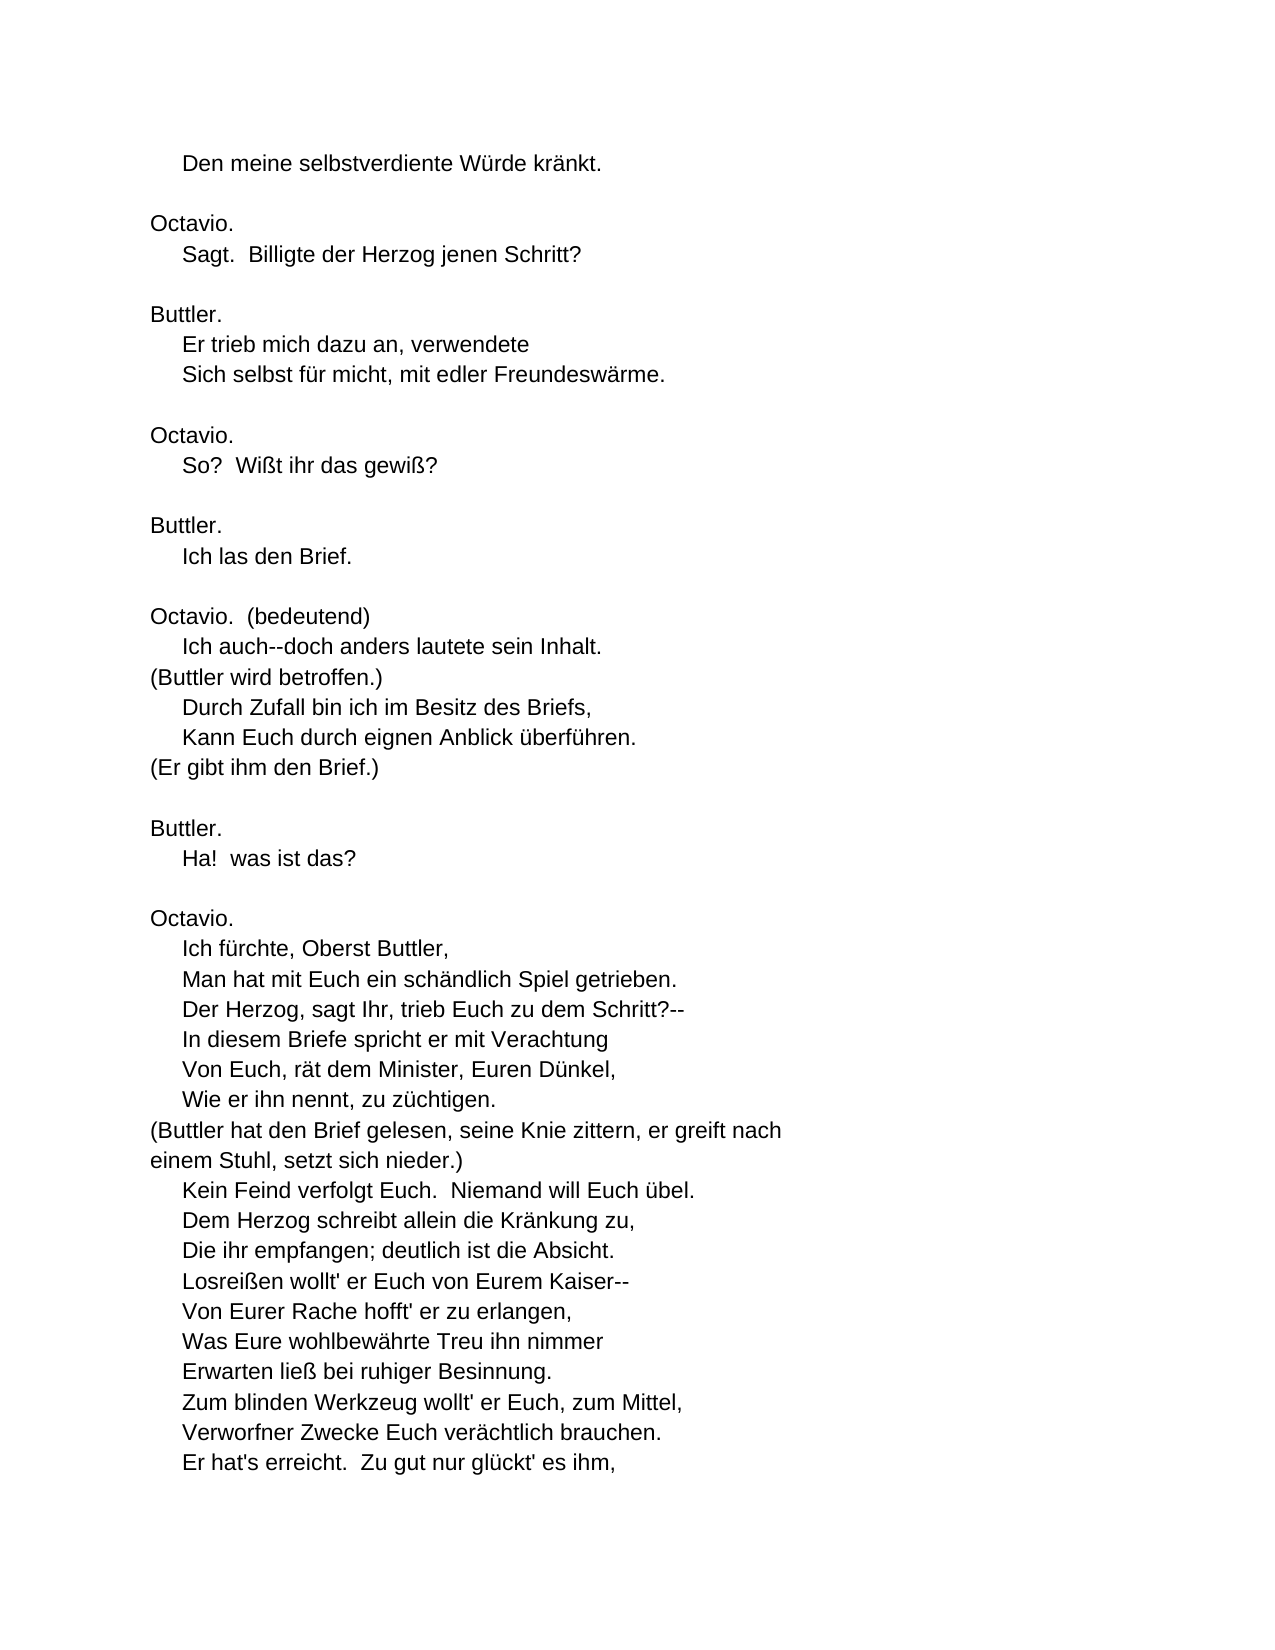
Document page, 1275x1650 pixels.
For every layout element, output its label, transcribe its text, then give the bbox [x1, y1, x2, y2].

text einem Stuhl, setzt sich nieder.) [150, 1147, 1125, 1173]
text Der Herzog, sagt Ihr, trieb Euch zu dem Schritt?-- [150, 996, 1125, 1022]
text Ich fürchte, Oberst Buttler, [150, 935, 1125, 962]
text Man hat mit Euch ein schändlich Spiel getrieben. [150, 966, 1125, 992]
text Die ihr empfangen; deutlich ist die Absicht. [150, 1237, 1125, 1264]
text Octavio. [150, 210, 1125, 237]
text Octavio. (bedeutend) [150, 603, 1125, 629]
text Losreißen wollt' er Euch von Eurem Kaiser-- [150, 1268, 1125, 1294]
text Durch Zufall bin ich im Besitz des Briefs, [150, 694, 1125, 720]
text Von Eurer Rache hofft' er zu erlangen, [150, 1298, 1125, 1324]
text (Er gibt ihm den Brief.) [150, 754, 1125, 781]
text Verworfner Zwecke Euch verächtlich brauchen. [150, 1419, 1125, 1445]
text Kein Feind verfolgt Euch. Niemand will Euch übel. [150, 1177, 1125, 1203]
text Ich las den Brief. [150, 543, 1125, 569]
text (Buttler hat den Brief gelesen, seine Knie zittern, er greift nach [150, 1117, 1125, 1143]
text Ich auch--doch anders lautete sein Inhalt. [150, 633, 1125, 660]
text Sagt. Billigte der Herzog jenen Schritt? [150, 241, 1125, 267]
text Wie er ihn nennt, zu züchtigen. [150, 1086, 1125, 1113]
text Buttler. [150, 814, 1125, 841]
text (Buttler wird betroffen.) [150, 663, 1125, 690]
text In diesem Briefe spricht er mit Verachtung [150, 1026, 1125, 1052]
text Buttler. [150, 301, 1125, 327]
text Buttler. [150, 512, 1125, 539]
text Von Euch, rät dem Minister, Euren Dünkel, [150, 1056, 1125, 1083]
text Octavio. [150, 422, 1125, 448]
text Er trieb mich dazu an, verwendete [150, 331, 1125, 358]
text Was Eure wohlbewährte Treu ihn nimmer [150, 1328, 1125, 1354]
text Er hat's erreicht. Zu gut nur glückt' es ihm, [150, 1449, 1125, 1475]
text Octavio. [150, 905, 1125, 932]
text Den meine selbstverdiente Würde kränkt. [150, 150, 1125, 176]
text Ha! was ist das? [150, 845, 1125, 871]
text Dem Herzog schreibt allein die Kränkung zu, [150, 1207, 1125, 1234]
text So? Wißt ihr das gewiß? [150, 452, 1125, 478]
text Erwarten ließ bei ruhiger Besinnung. [150, 1358, 1125, 1385]
text Kann Euch durch eignen Anblick überführen. [150, 724, 1125, 750]
text Sich selbst für micht, mit edler Freundeswärme. [150, 361, 1125, 388]
text Zum blinden Werkzeug wollt' er Euch, zum Mittel, [150, 1388, 1125, 1415]
